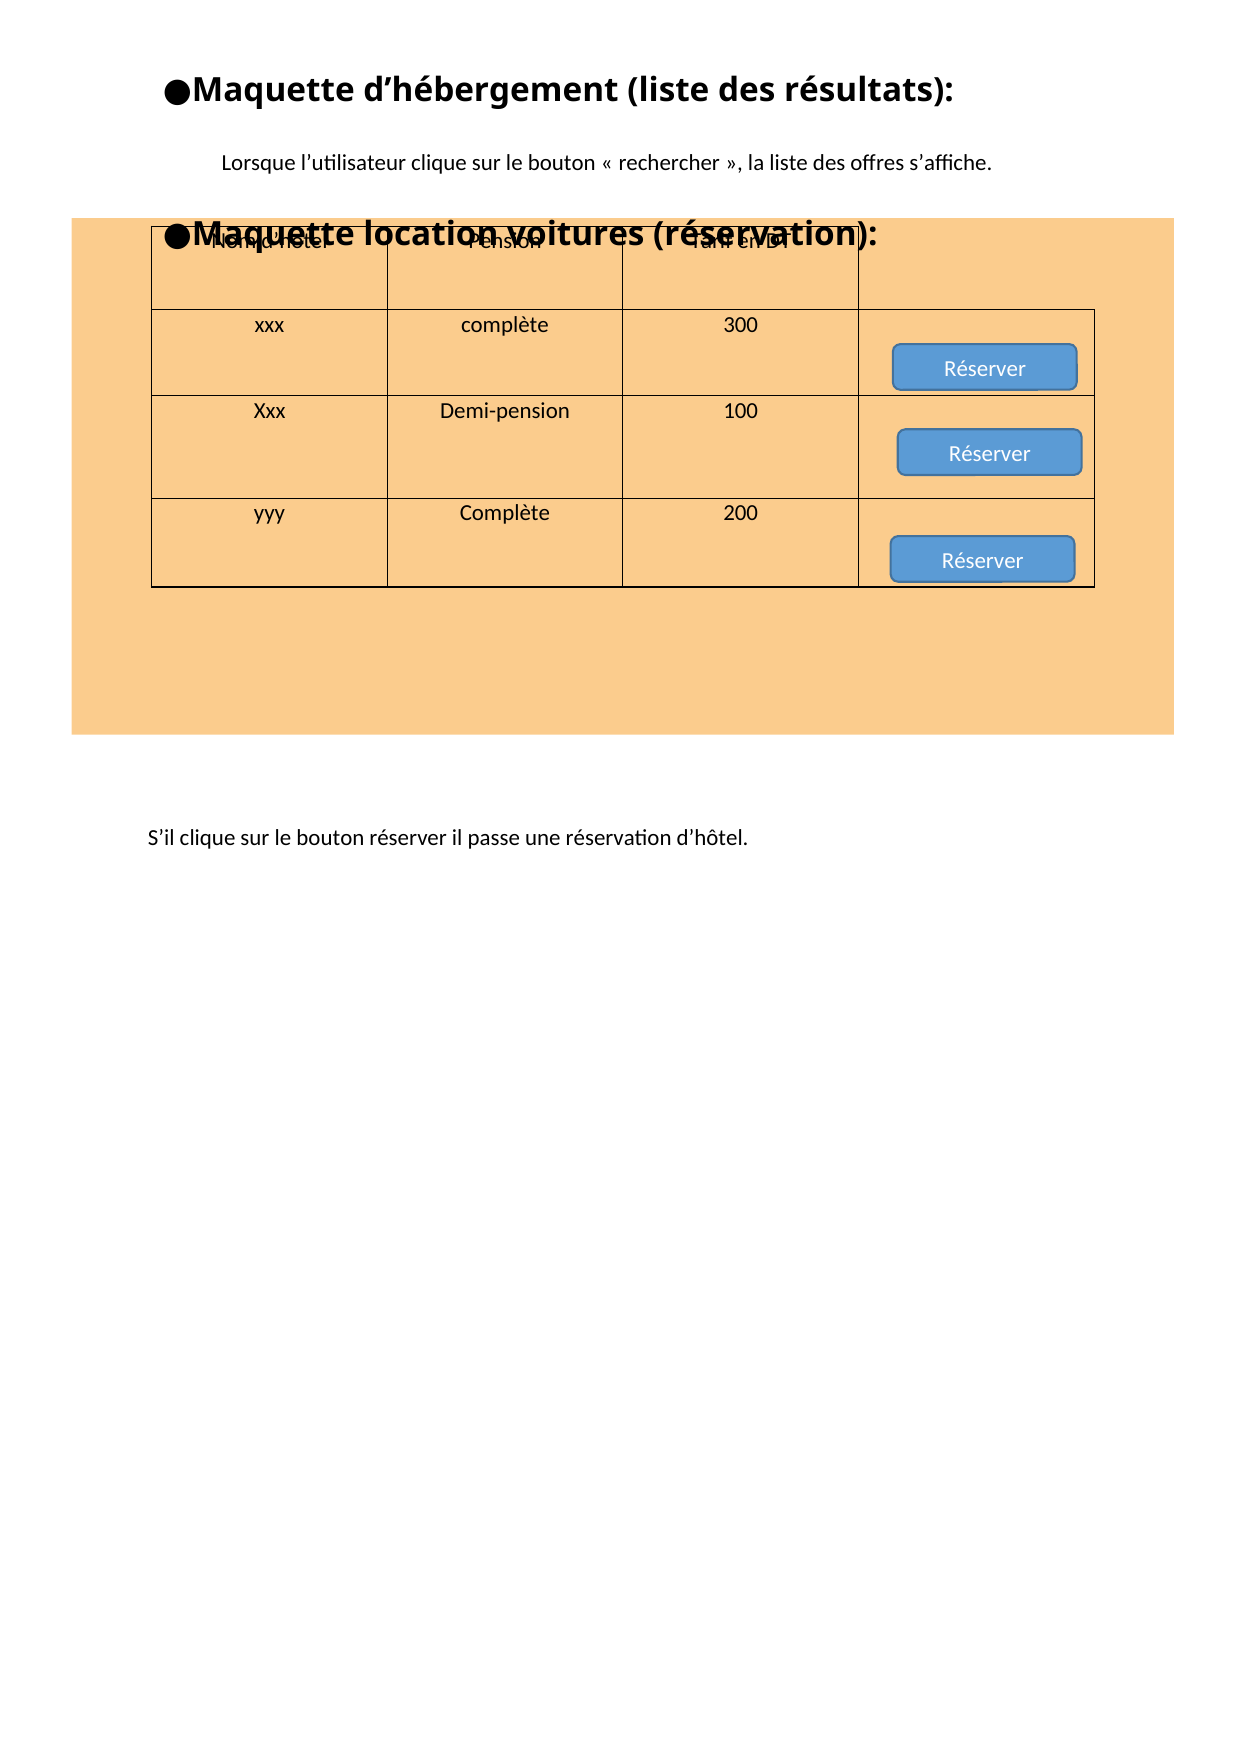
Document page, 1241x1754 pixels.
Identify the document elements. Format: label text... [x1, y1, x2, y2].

text Lorsque l’utilisateur clique sur le bouton « rechercher », la liste des offres s’affiche. [148, 148, 1093, 176]
text S’il clique sur le bouton réserver il passe une réservation d’hôtel. [148, 823, 1093, 851]
